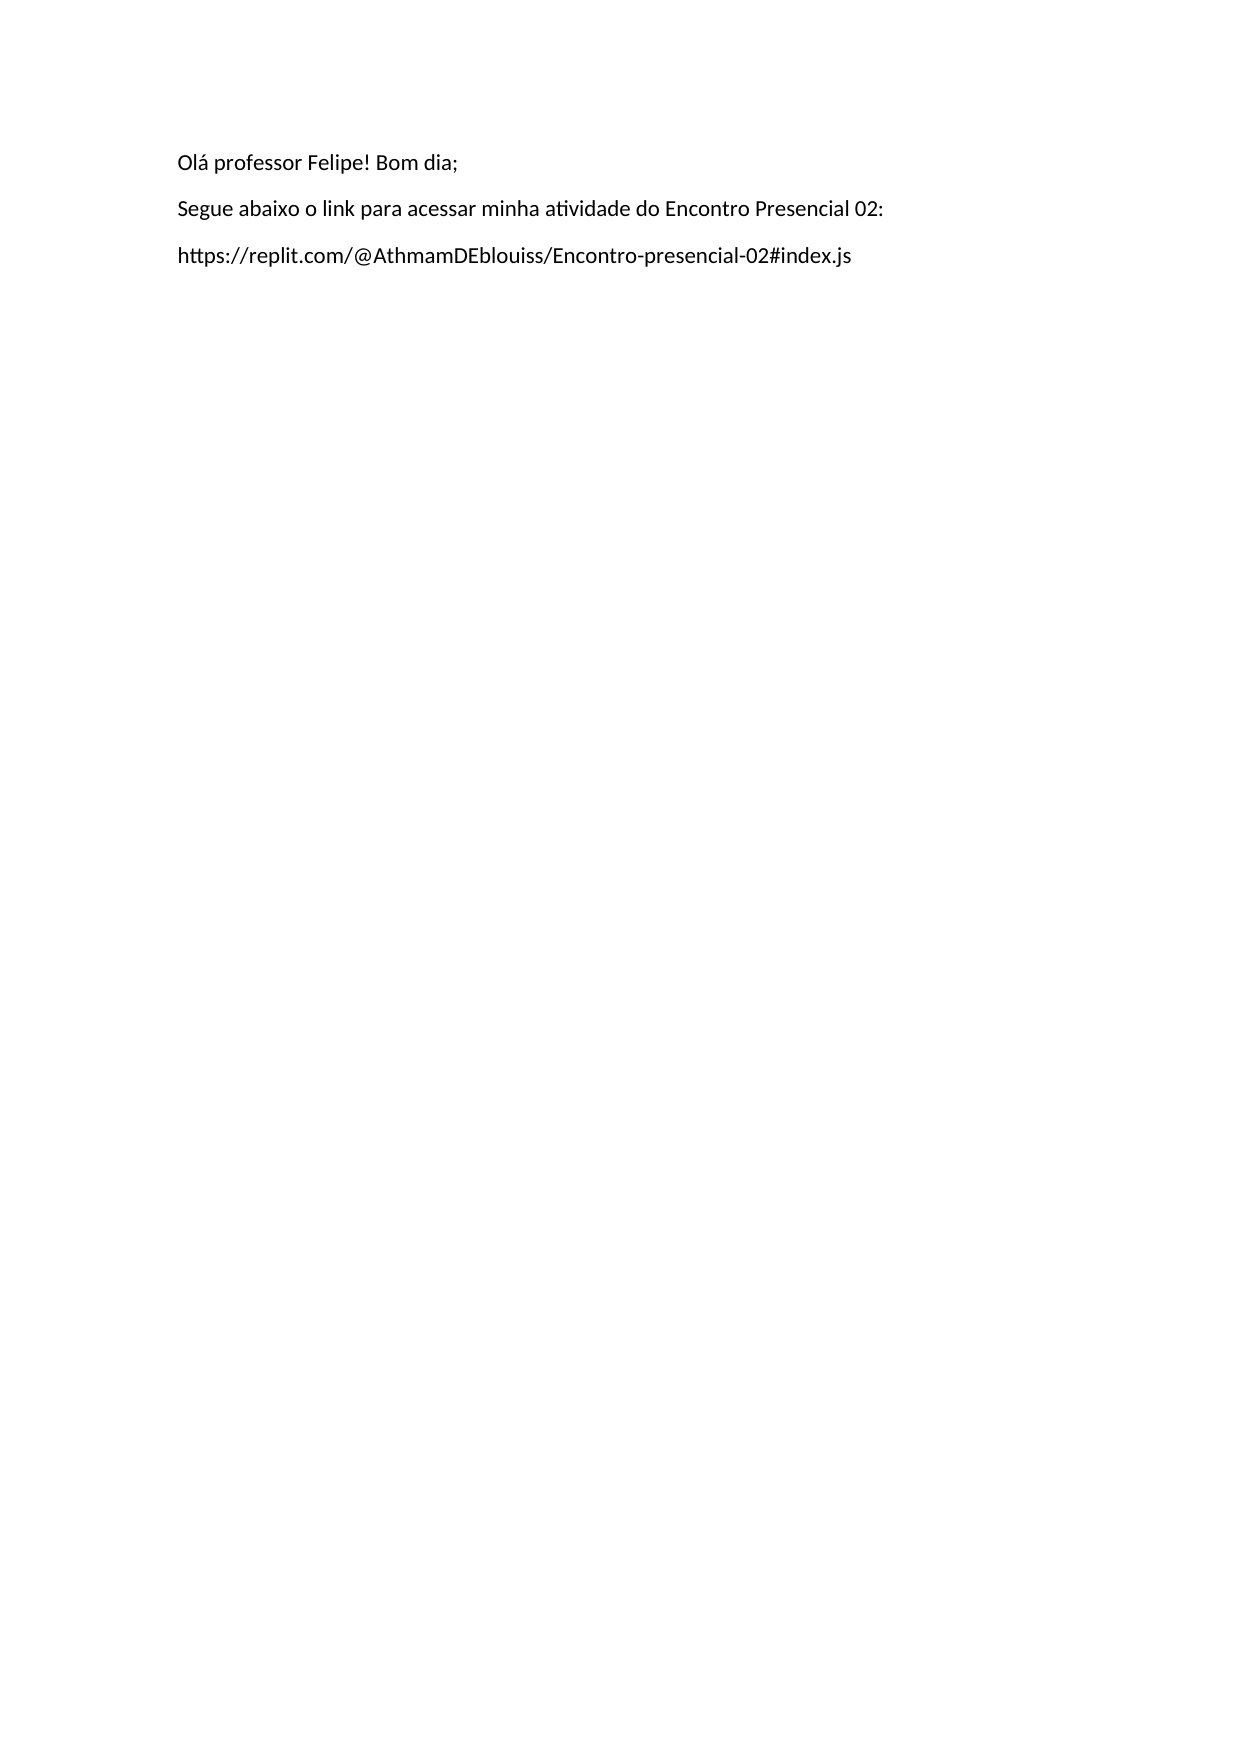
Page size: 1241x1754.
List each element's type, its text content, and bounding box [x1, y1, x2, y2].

text Segue abaixo o link para acessar minha atividade do Encontro Presencial 02: [177, 194, 1063, 222]
text https://replit.com/@AthmamDEblouiss/Encontro-presencial-02#index.js [177, 241, 1063, 269]
text Olá professor Felipe! Bom dia; [177, 148, 1063, 176]
